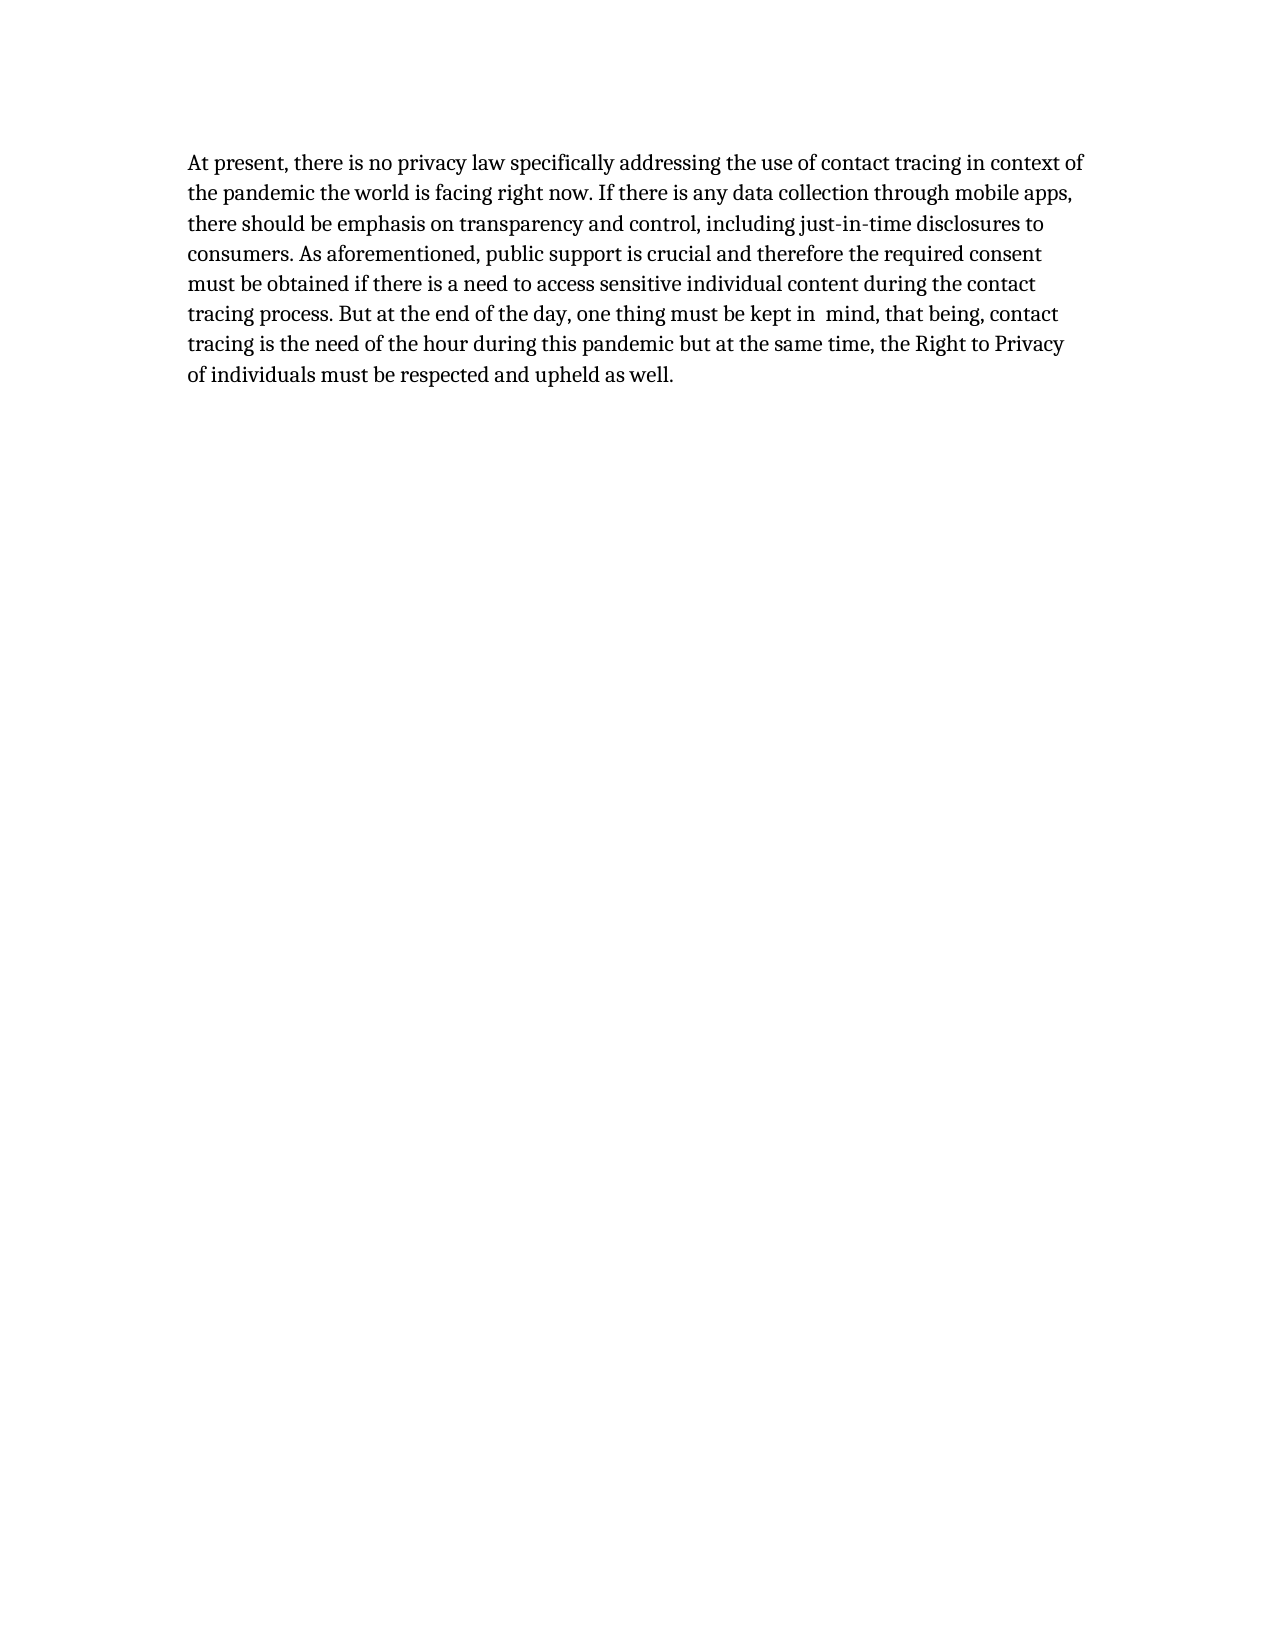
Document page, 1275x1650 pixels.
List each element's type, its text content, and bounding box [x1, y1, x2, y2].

text At present, there is no privacy law specifically addressing the use of contact tracing in context of the pandemic the world is facing right now. If there is any data collection through mobile apps, there should be emphasis on transparency and control, including just-in-time disclosures to consumers. As aforementioned, public support is crucial and therefore the required consent must be obtained if there is a need to access sensitive individual content during the contact tracing process. But at the end of the day, one thing must be kept in mind, that being, contact tracing is the need of the hour during this pandemic but at the same time, the Right to Privacy of individuals must be respected and upheld as well. [187, 150, 1087, 388]
